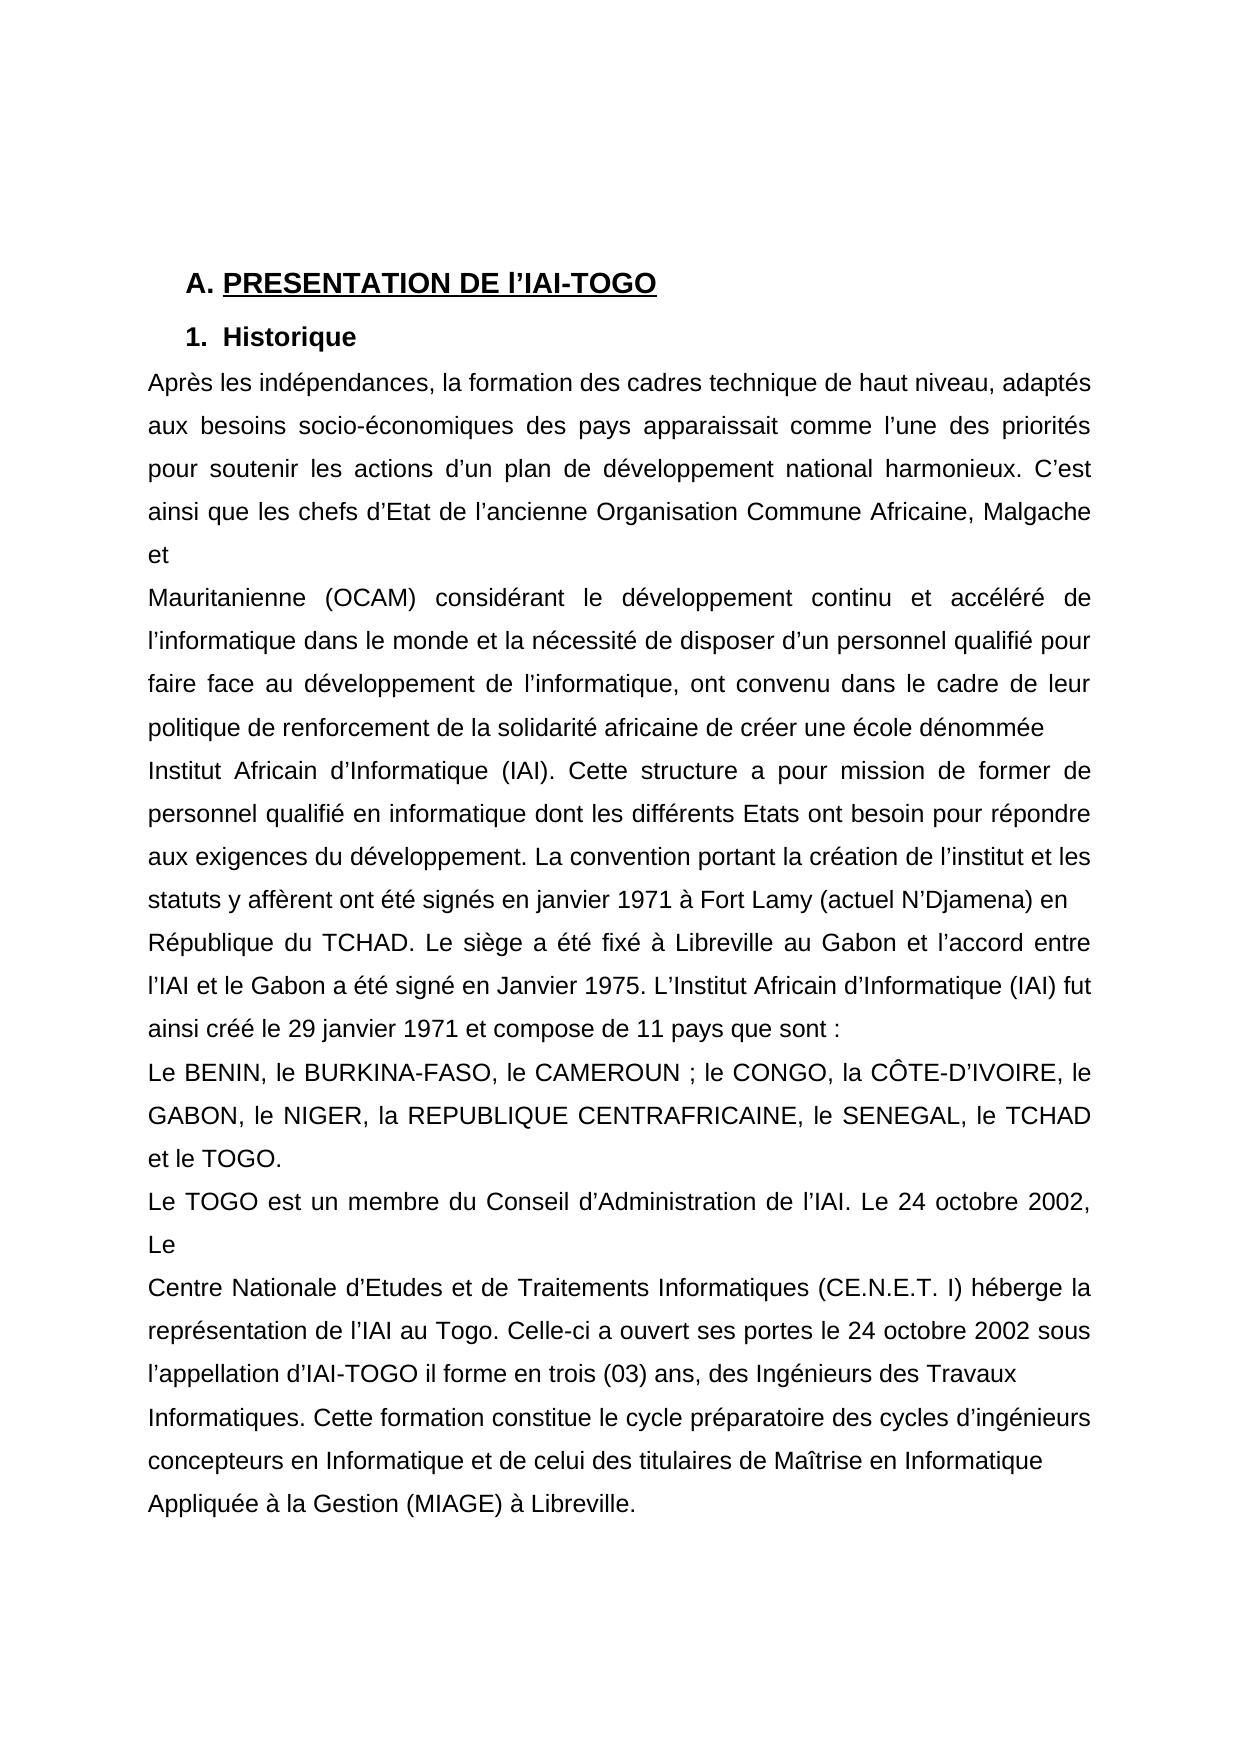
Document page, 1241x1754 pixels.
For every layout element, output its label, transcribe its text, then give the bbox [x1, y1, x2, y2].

subtitle PRESENTATION DE l’IAI-TOGO [185, 266, 1093, 300]
text Mauritanienne (OCAM) considérant le développement continu et accéléré de l’informatique dans le monde et la nécessité de disposer d’un personnel qualifié pour faire face au développement de l’informatique, ont convenu dans le cadre de leur politique de renforcement de la solidarité africaine de créer une école dénommée [148, 583, 1093, 741]
text Après les indépendances, la formation des cadres technique de haut niveau, adaptés aux besoins socio-économiques des pays apparaissait comme l’une des priorités pour soutenir les actions d’un plan de développement national harmonieux. C’est ainsi que les chefs d’Etat de l’ancienne Organisation Commune Africaine, Malgache et [148, 367, 1093, 569]
subtitle Historique [185, 321, 1093, 352]
text Institut Africain d’Informatique (IAI). Cette structure a pour mission de former de personnel qualifié en informatique dont les différents Etats ont besoin pour répondre aux exigences du développement. La convention portant la création de l’institut et les statuts y affèrent ont été signés en janvier 1971 à Fort Lamy (actuel N’Djamena) en [148, 756, 1093, 914]
text Centre Nationale d’Etudes et de Traitements Informatiques (CE.N.E.T. I) héberge la représentation de l’IAI au Togo. Celle-ci a ouvert ses portes le 24 octobre 2002 sous l’appellation d’IAI-TOGO il forme en trois (03) ans, des Ingénieurs des Travaux [148, 1273, 1093, 1388]
text République du TCHAD. Le siège a été fixé à Libreville au Gabon et l’accord entre l’IAI et le Gabon a été signé en Janvier 1975. L’Institut Africain d’Informatique (IAI) fut ainsi créé le 29 janvier 1971 et compose de 11 pays que sont : [148, 928, 1093, 1043]
text Le TOGO est un membre du Conseil d’Administration de l’IAI. Le 24 octobre 2002, Le [148, 1187, 1093, 1259]
text Le BENIN, le BURKINA-FASO, le CAMEROUN ; le CONGO, la CÔTE-D’IVOIRE, le GABON, le NIGER, la REPUBLIQUE CENTRAFRICAINE, le SENEGAL, le TCHAD et le TOGO. [148, 1057, 1093, 1172]
text Appliquée à la Gestion (MIAGE) à Libreville. [148, 1489, 1093, 1517]
text Informatiques. Cette formation constitue le cycle préparatoire des cycles d’ingénieurs concepteurs en Informatique et de celui des titulaires de Maîtrise en Informatique [148, 1402, 1093, 1474]
